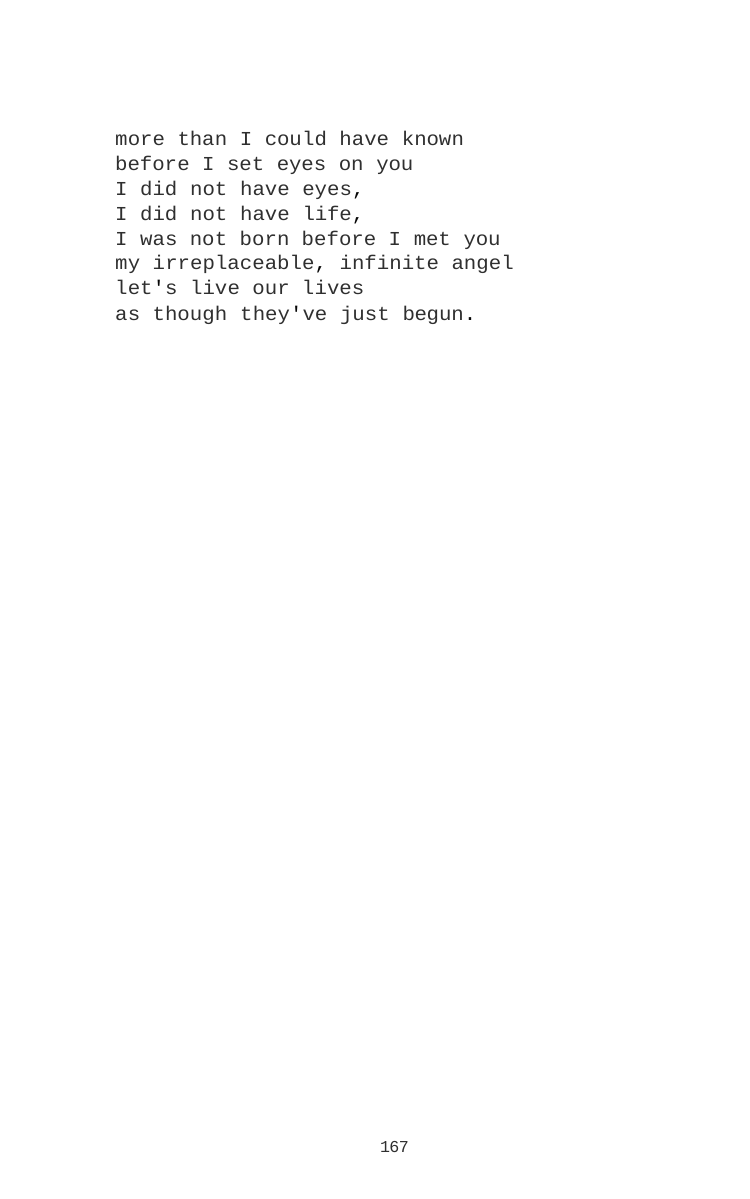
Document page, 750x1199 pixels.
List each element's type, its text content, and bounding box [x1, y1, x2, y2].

text I did not have eyes, I did not have life, [115, 179, 371, 226]
text more than I could have known before I set eyes on you [115, 129, 520, 176]
text as though they've just begun. [115, 303, 712, 325]
text I was not born before I met you my irreplaceable, infinite angel let's live our lives [115, 228, 520, 300]
